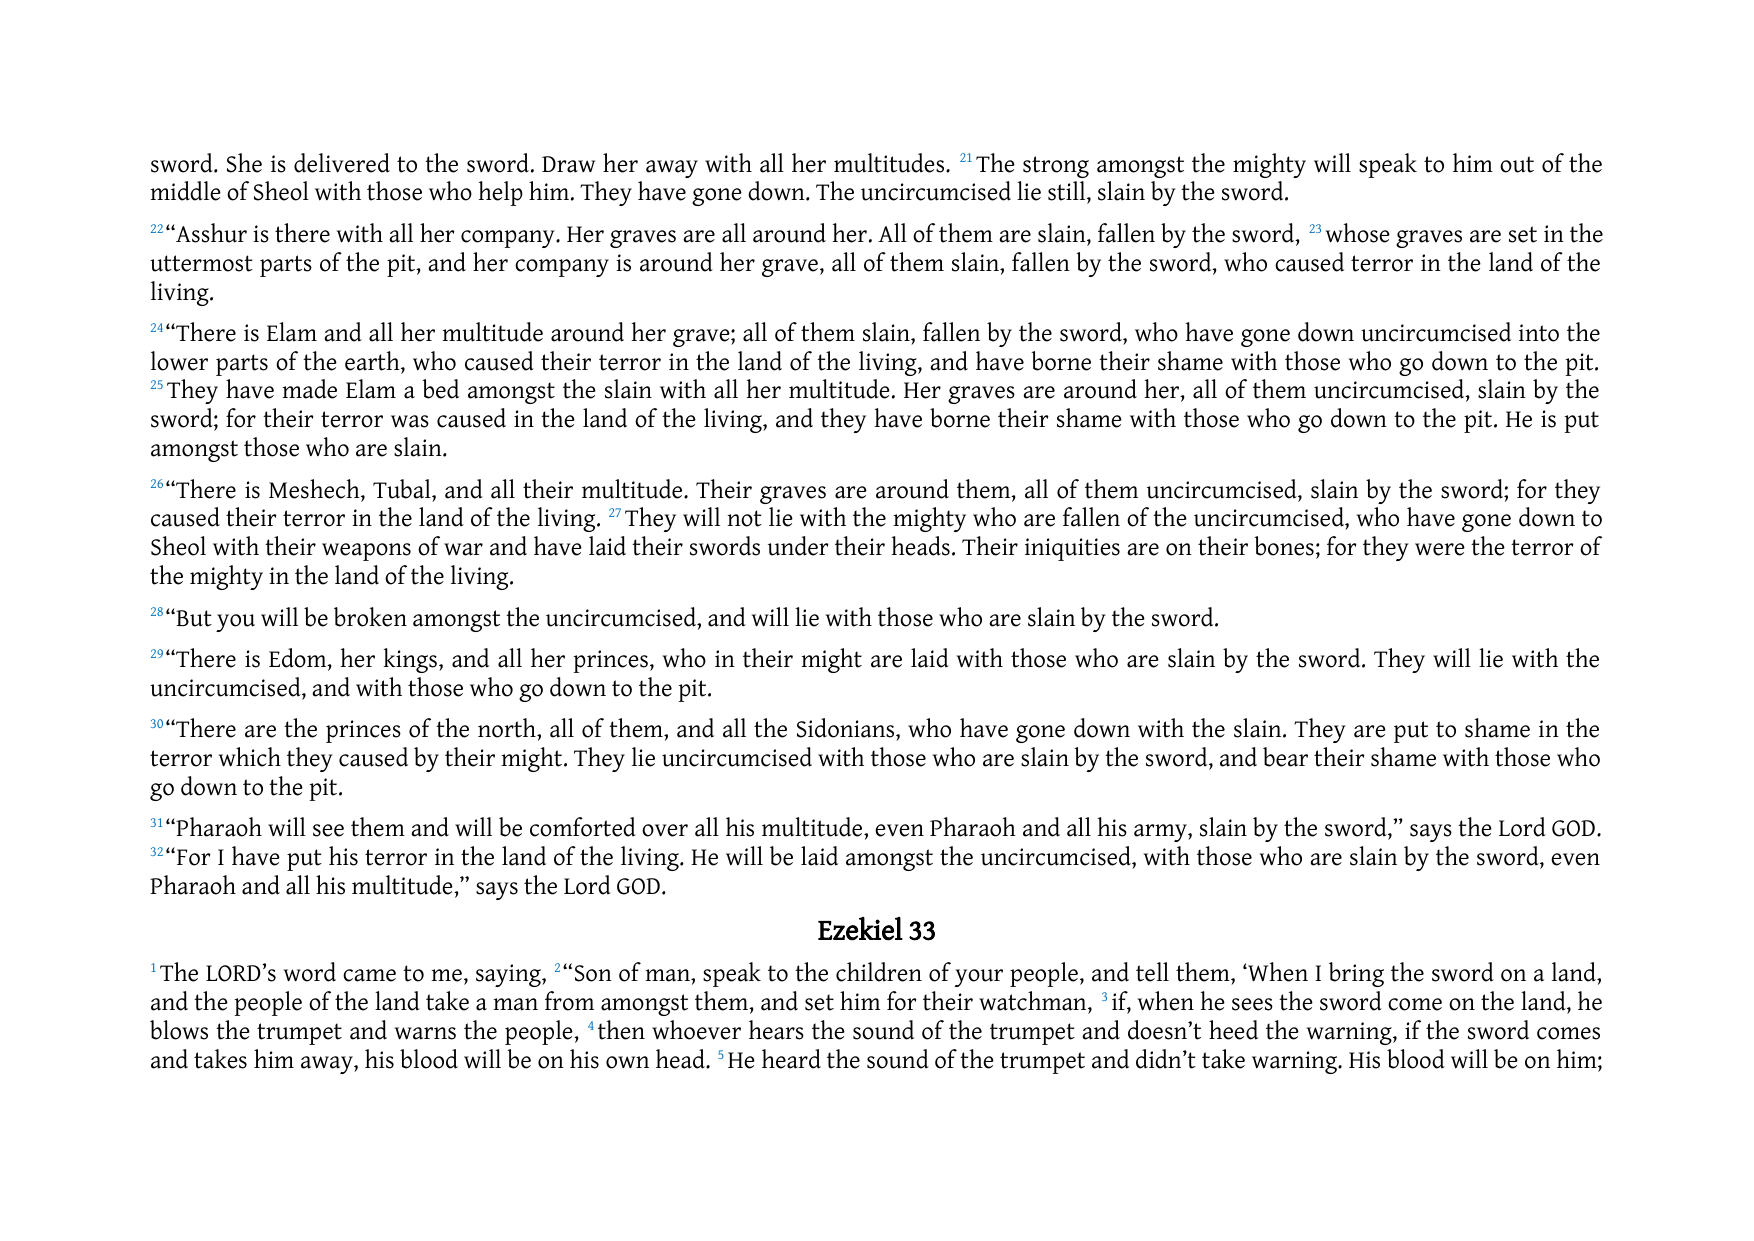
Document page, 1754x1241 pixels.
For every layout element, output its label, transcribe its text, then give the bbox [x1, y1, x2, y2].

text 28 “But you will be broken amongst the uncircumcised, and will lie with those who are slain by the sword. [150, 604, 1604, 633]
text 26 “There is Meshech, Tubal, and all their multitude. Their graves are around them, all of them uncircumcised, slain by the sword; for they caused their terror in the land of the living. 27 They will not lie with the mighty who are fallen of the uncircumcised, who have gone down to Sheol with their weapons of war and have laid their swords under their heads. Their iniquities are on their bones; for they were the terror of the mighty in the land of the living. [150, 476, 1604, 591]
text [150, 960, 1604, 1075]
text 29 “There is Edom, her kings, and all her princes, who in their might are laid with those who are slain by the sword. They will lie with the uncircumcised, and with those who go down to the pit. [150, 645, 1604, 703]
text Ezekiel 33 [150, 914, 1604, 947]
text 22 “Asshur is there with all her company. Her graves are all around her. All of them are slain, fallen by the sword, 23 whose graves are set in the uttermost parts of the pit, and her company is around her grave, all of them slain, fallen by the sword, who caused terror in the land of the living. [150, 220, 1604, 307]
text 24 “There is Elam and all her multitude around her grave; all of them slain, fallen by the sword, who have gone down uncircumcised into the lower parts of the earth, who caused their terror in the land of the living, and have borne their shame with those who go down to the pit. 25 They have made Elam a bed amongst the slain with all her multitude. Her graves are around her, all of them uncircumcised, slain by the sword; for their terror was caused in the land of the living, and they have borne their shame with those who go down to the pit. He is put amongst those who are slain. [150, 319, 1604, 463]
text 31 “Pharaoh will see them and will be comforted over all his multitude, even Pharaoh and all his army, slain by the sword,” says the Lord GOD. 32 “ For I have put his terror in the land of the living. He will be laid amongst the uncircumcised, with those who are slain by the sword, even Pharaoh and all his multitude,” says the Lord GOD. [150, 814, 1604, 901]
text 30 “There are the princes of the north, all of them, and all the Sidonians, who have gone down with the slain. They are put to shame in the terror which they caused by their might. They lie uncircumcised with those who are slain by the sword, and bear their shame with those who go down to the pit. [150, 716, 1604, 802]
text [150, 150, 1604, 208]
